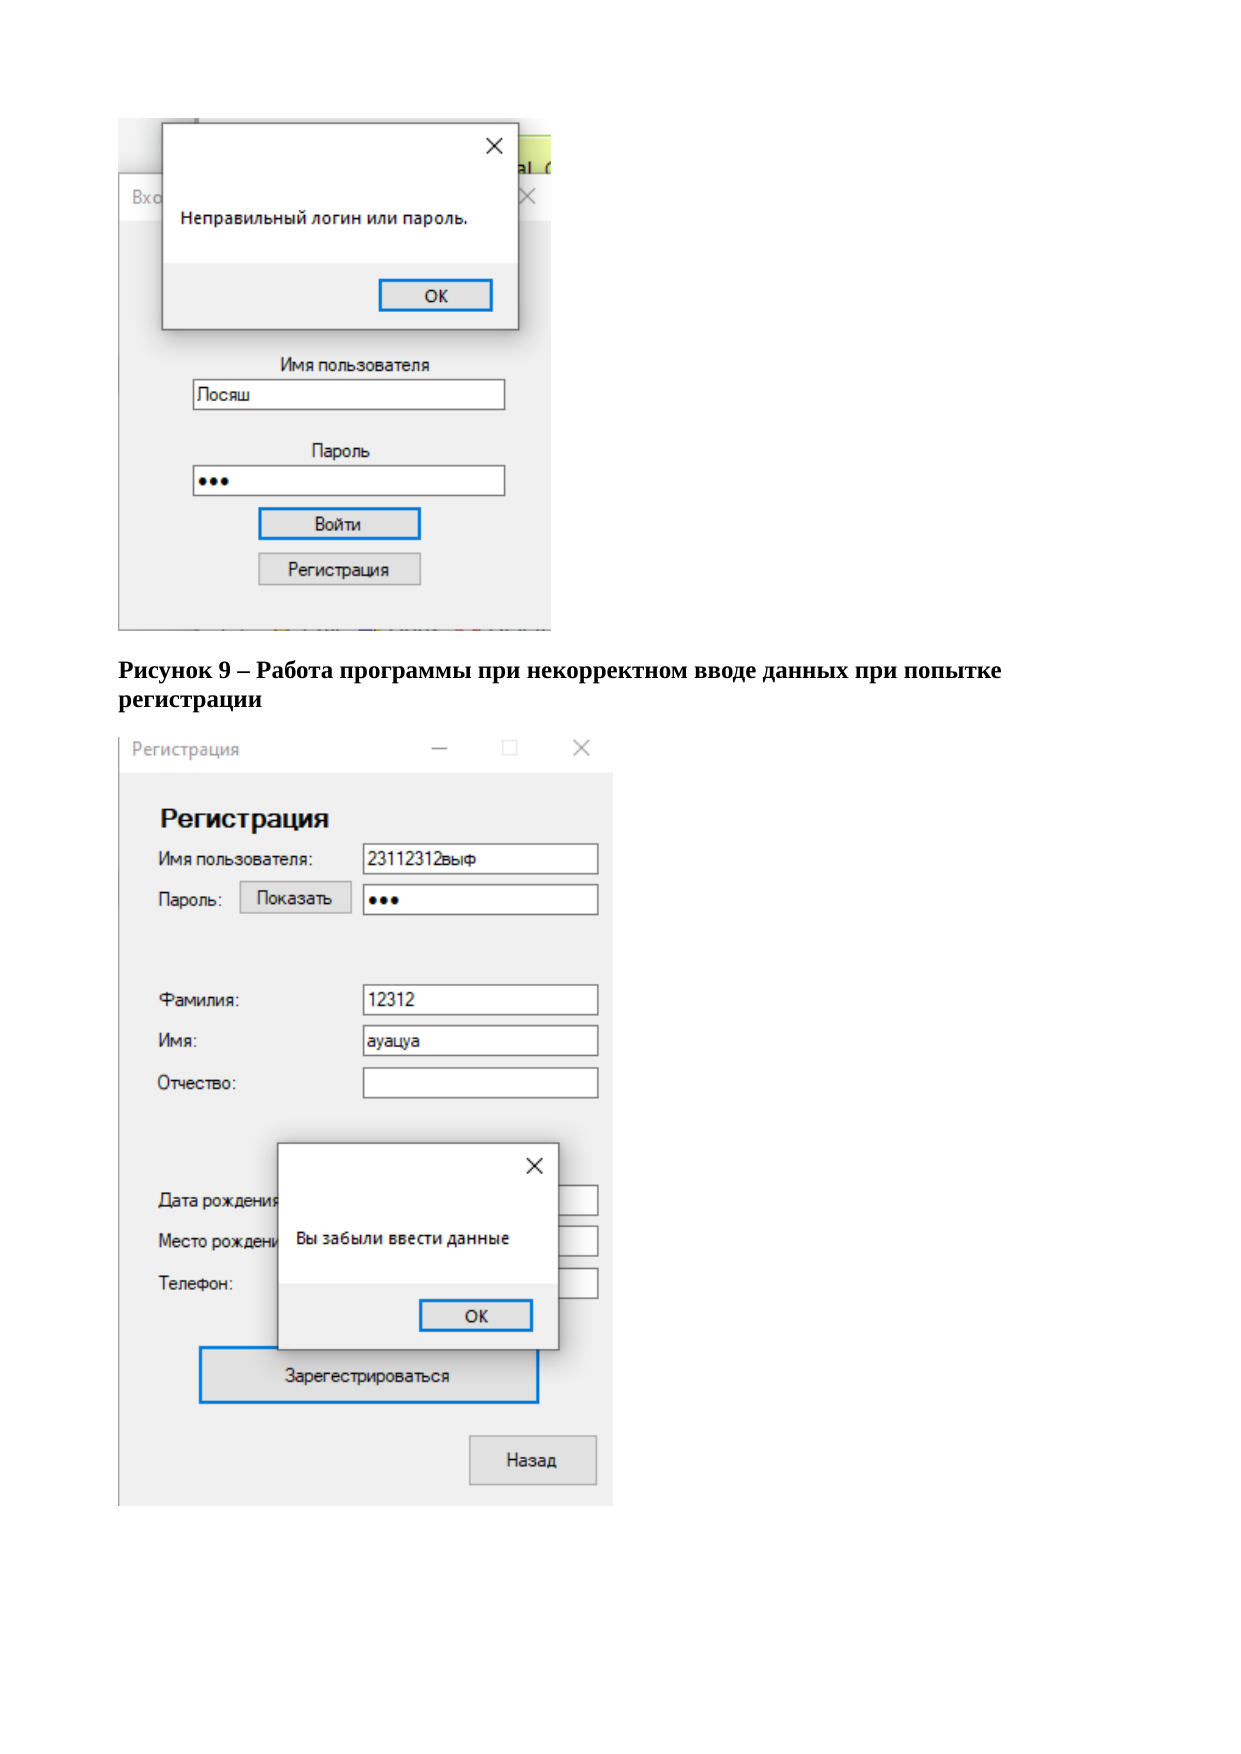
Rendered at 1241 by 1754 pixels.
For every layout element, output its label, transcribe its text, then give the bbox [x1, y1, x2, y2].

picture [118, 737, 613, 1506]
picture [118, 118, 551, 631]
subtitle Рисунок 9 – Работа программы при некорректном вводе данных при попытке регистрации [118, 656, 1122, 713]
